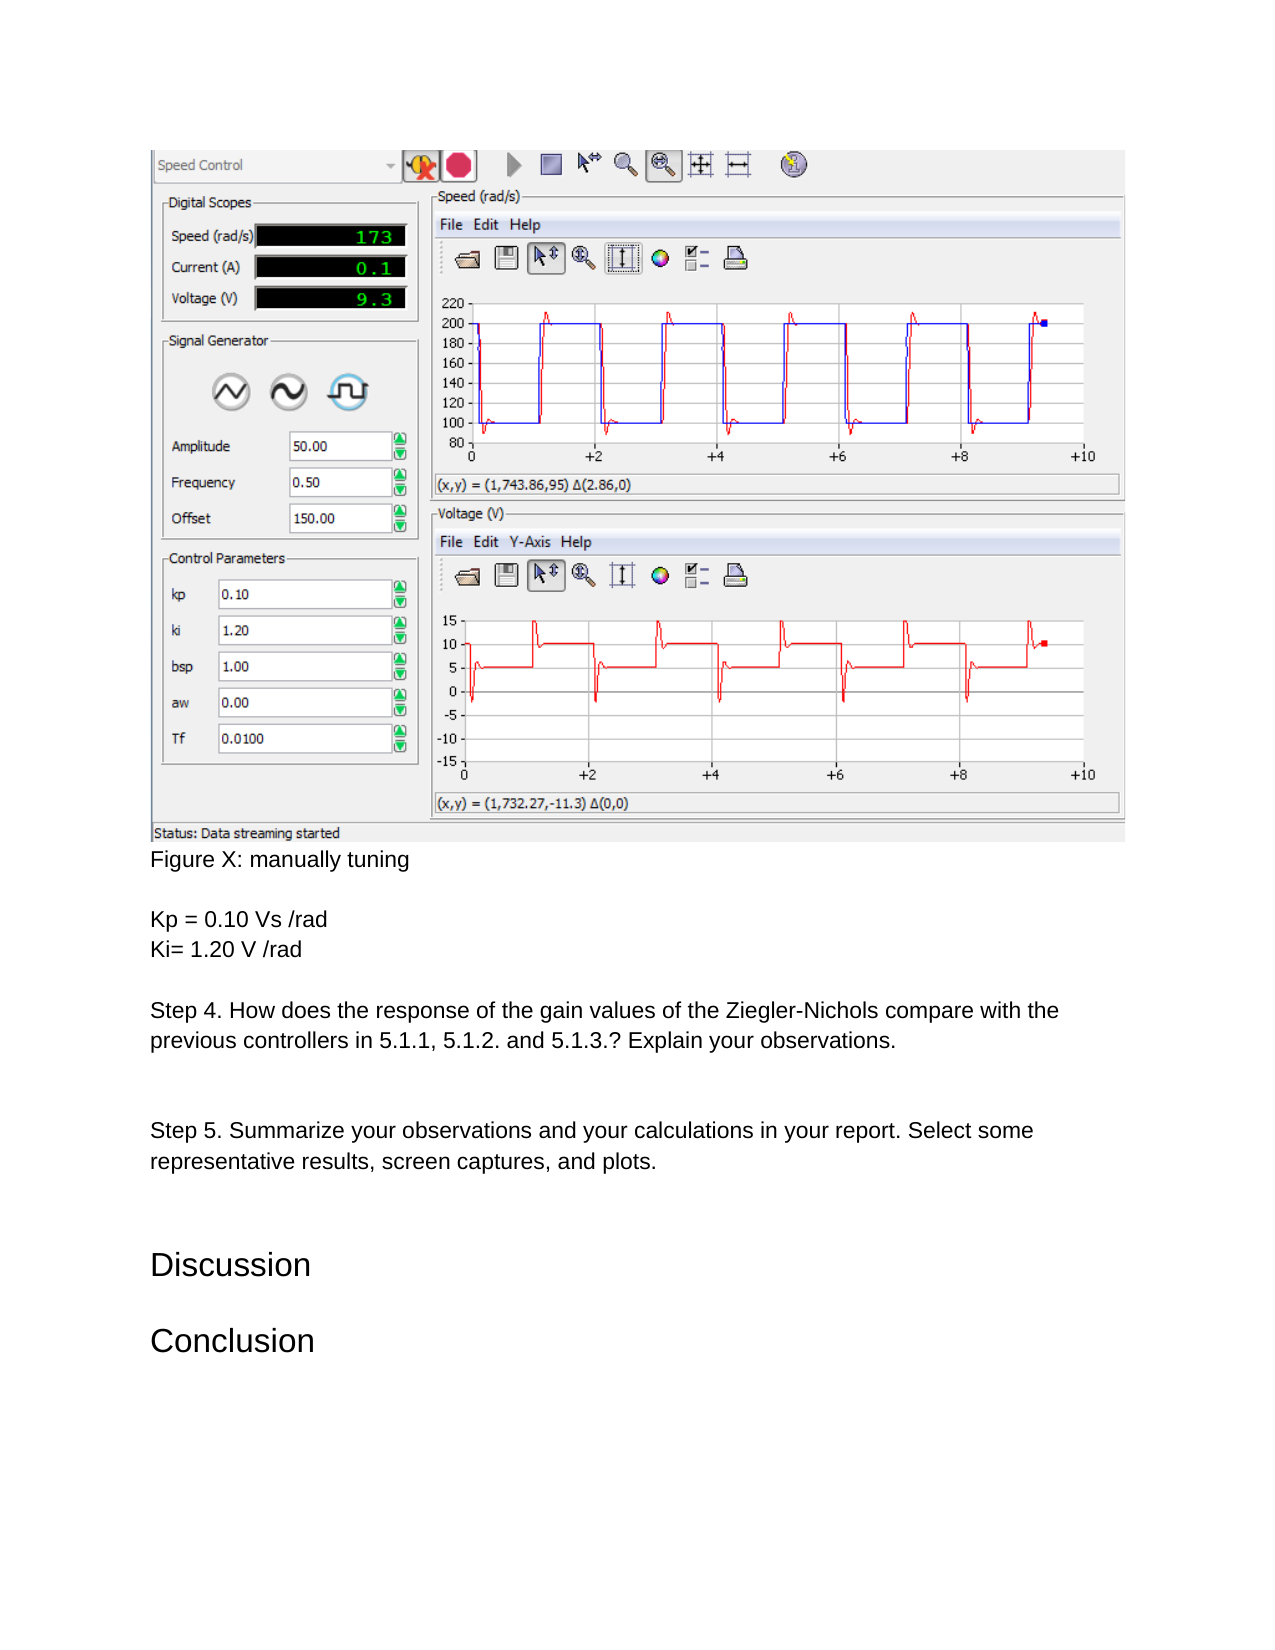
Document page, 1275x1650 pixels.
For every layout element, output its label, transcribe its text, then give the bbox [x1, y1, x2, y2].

text Step 4. How does the response of the gain values of the Ziegler-Nichols compare with the previous controllers in 5.1.1, 5.1.2. and 5.1.3.? Explain your observations. [150, 997, 1125, 1053]
text Kp = 0.10 Vs /rad [150, 906, 1125, 932]
subtitle Conclusion [150, 1321, 1125, 1360]
picture [150, 150, 1125, 842]
text Ki= 1.20 V /rad [150, 936, 1125, 962]
text Step 5. Summarize your observations and your calculations in your report. Select some representative results, screen captures, and plots. [150, 1117, 1125, 1174]
text Figure X: manually tuning [150, 846, 1125, 872]
subtitle Discussion [150, 1246, 1125, 1284]
